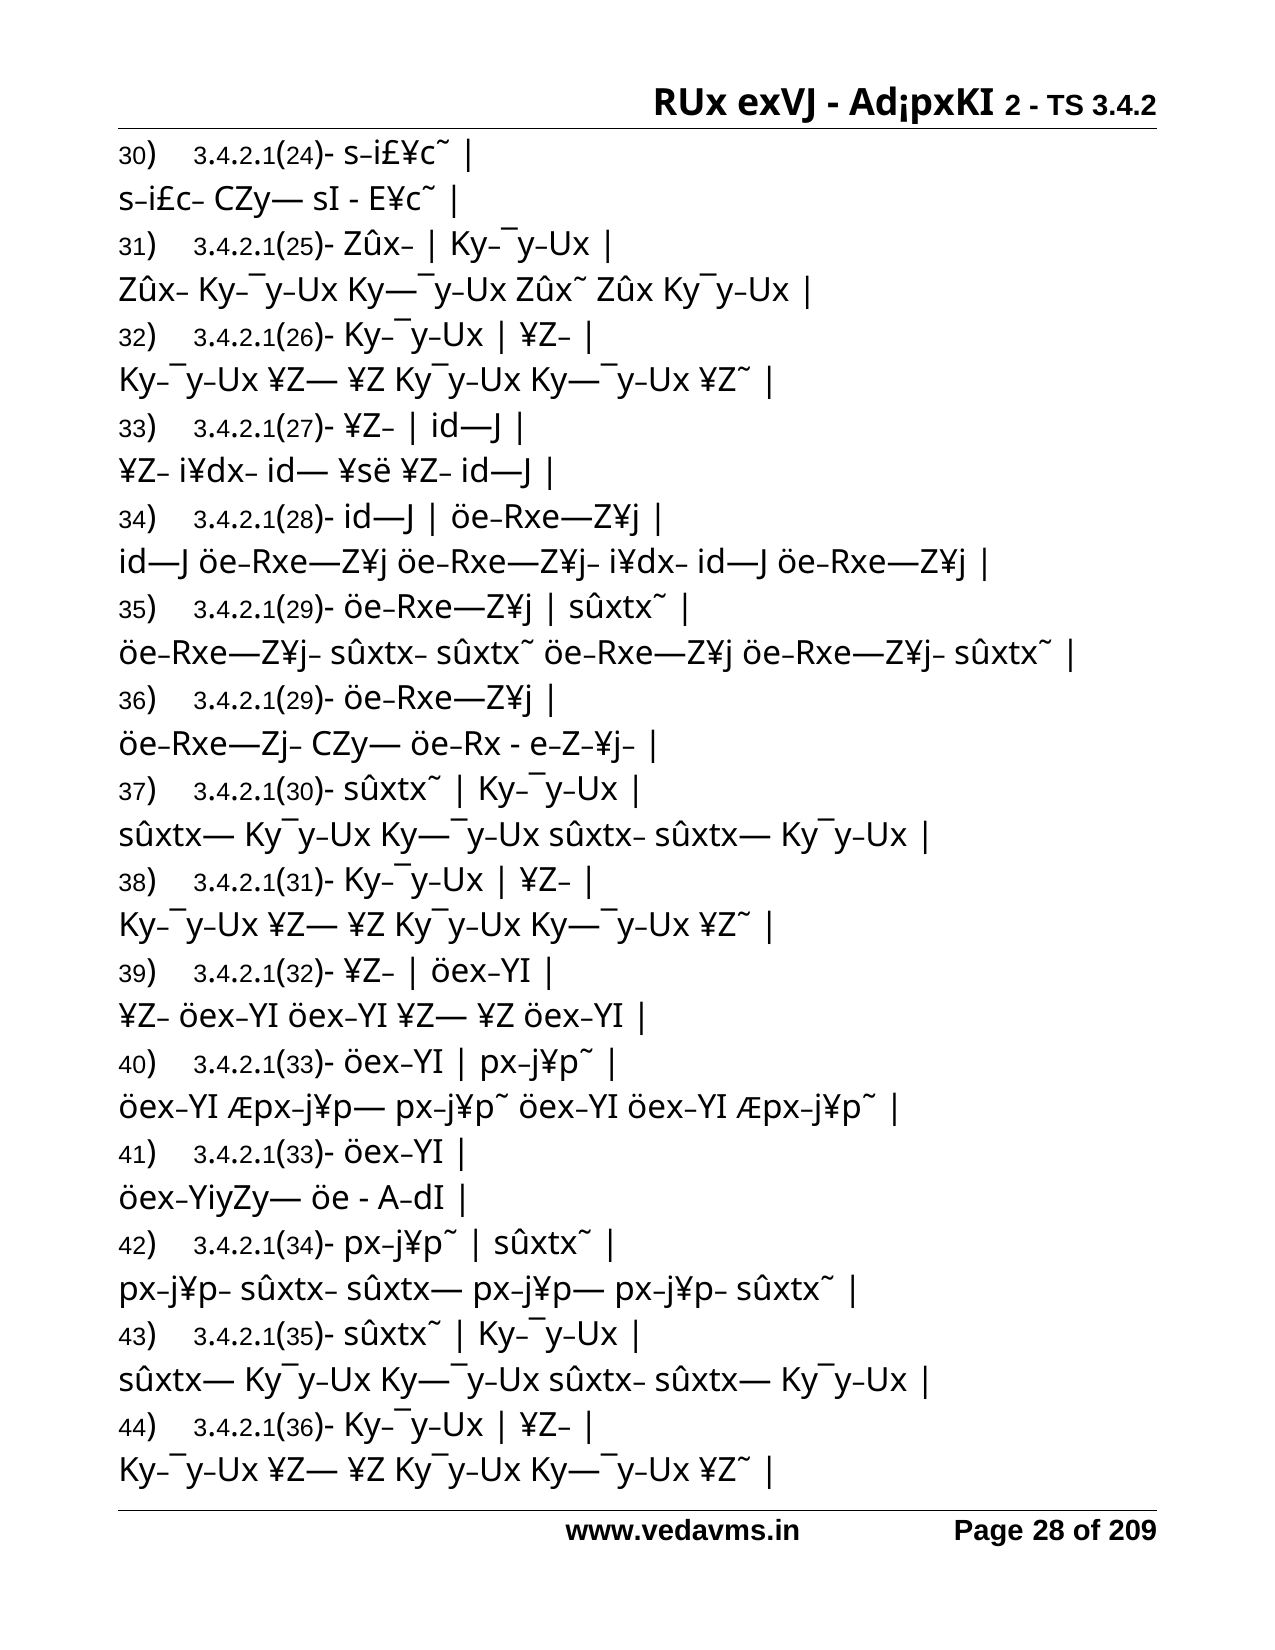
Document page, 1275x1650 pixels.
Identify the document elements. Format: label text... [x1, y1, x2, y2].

text ¥Z– öex–YI öex–YI ¥Z— ¥Z öex–YI | [118, 992, 1157, 1037]
text Zûx– Ky–¯y–Ux Ky—¯y–Ux Zûx˜ Zûx Ky¯y–Ux | [118, 265, 1157, 311]
text 32) 3.4.2.1(26)- Ky–¯y–Ux | ¥Z– | [118, 311, 1157, 356]
text 43) 3.4.2.1(35)- sûxtx˜ | Ky–¯y–Ux | [118, 1310, 1157, 1355]
text öex–YiyZy— öe - A–dI | [118, 1174, 1157, 1219]
text öex–YI Æpx–j¥p— px–j¥p˜ öex–YI öex–YI Æpx–j¥p˜ | [118, 1083, 1157, 1128]
text sûxtx— Ky¯y–Ux Ky—¯y–Ux sûxtx– sûxtx— Ky¯y–Ux | [118, 1355, 1157, 1401]
text 33) 3.4.2.1(27)- ¥Z– | id—J | [118, 402, 1157, 447]
text 34) 3.4.2.1(28)- id—J | öe–Rxe—Z¥j | [118, 492, 1157, 538]
text 37) 3.4.2.1(30)- sûxtx˜ | Ky–¯y–Ux | [118, 765, 1157, 810]
text 40) 3.4.2.1(33)- öex–YI | px–j¥p˜ | [118, 1037, 1157, 1083]
text 31) 3.4.2.1(25)- Zûx– | Ky–¯y–Ux | [118, 220, 1157, 265]
text Ky–¯y–Ux ¥Z— ¥Z Ky¯y–Ux Ky—¯y–Ux ¥Z˜ | [118, 901, 1157, 947]
text ¥Z– i¥dx– id— ¥së ¥Z– id—J | [118, 447, 1157, 492]
text 39) 3.4.2.1(32)- ¥Z– | öex–YI | [118, 947, 1157, 992]
text 30) 3.4.2.1(24)- s–i£¥c˜ | [118, 129, 1157, 174]
text Ky–¯y–Ux ¥Z— ¥Z Ky¯y–Ux Ky—¯y–Ux ¥Z˜ | [118, 1446, 1157, 1492]
text px–j¥p– sûxtx– sûxtx— px–j¥p— px–j¥p– sûxtx˜ | [118, 1264, 1157, 1310]
text 42) 3.4.2.1(34)- px–j¥p˜ | sûxtx˜ | [118, 1219, 1157, 1264]
text sûxtx— Ky¯y–Ux Ky—¯y–Ux sûxtx– sûxtx— Ky¯y–Ux | [118, 810, 1157, 856]
text Ky–¯y–Ux ¥Z— ¥Z Ky¯y–Ux Ky—¯y–Ux ¥Z˜ | [118, 356, 1157, 402]
text öe–Rxe—Zj– CZy— öe–Rx - e–Z–¥j– | [118, 719, 1157, 765]
text 35) 3.4.2.1(29)- öe–Rxe—Z¥j | sûxtx˜ | [118, 583, 1157, 629]
text 36) 3.4.2.1(29)- öe–Rxe—Z¥j | [118, 674, 1157, 719]
text s–i£c– CZy— sI - E¥c˜ | [118, 174, 1157, 220]
text id—J öe–Rxe—Z¥j öe–Rxe—Z¥j– i¥dx– id—J öe–Rxe—Z¥j | [118, 538, 1157, 583]
text 44) 3.4.2.1(36)- Ky–¯y–Ux | ¥Z– | [118, 1401, 1157, 1446]
text 38) 3.4.2.1(31)- Ky–¯y–Ux | ¥Z– | [118, 856, 1157, 901]
text öe–Rxe—Z¥j– sûxtx– sûxtx˜ öe–Rxe—Z¥j öe–Rxe—Z¥j– sûxtx˜ | [118, 629, 1157, 674]
text 41) 3.4.2.1(33)- öex–YI | [118, 1128, 1157, 1174]
